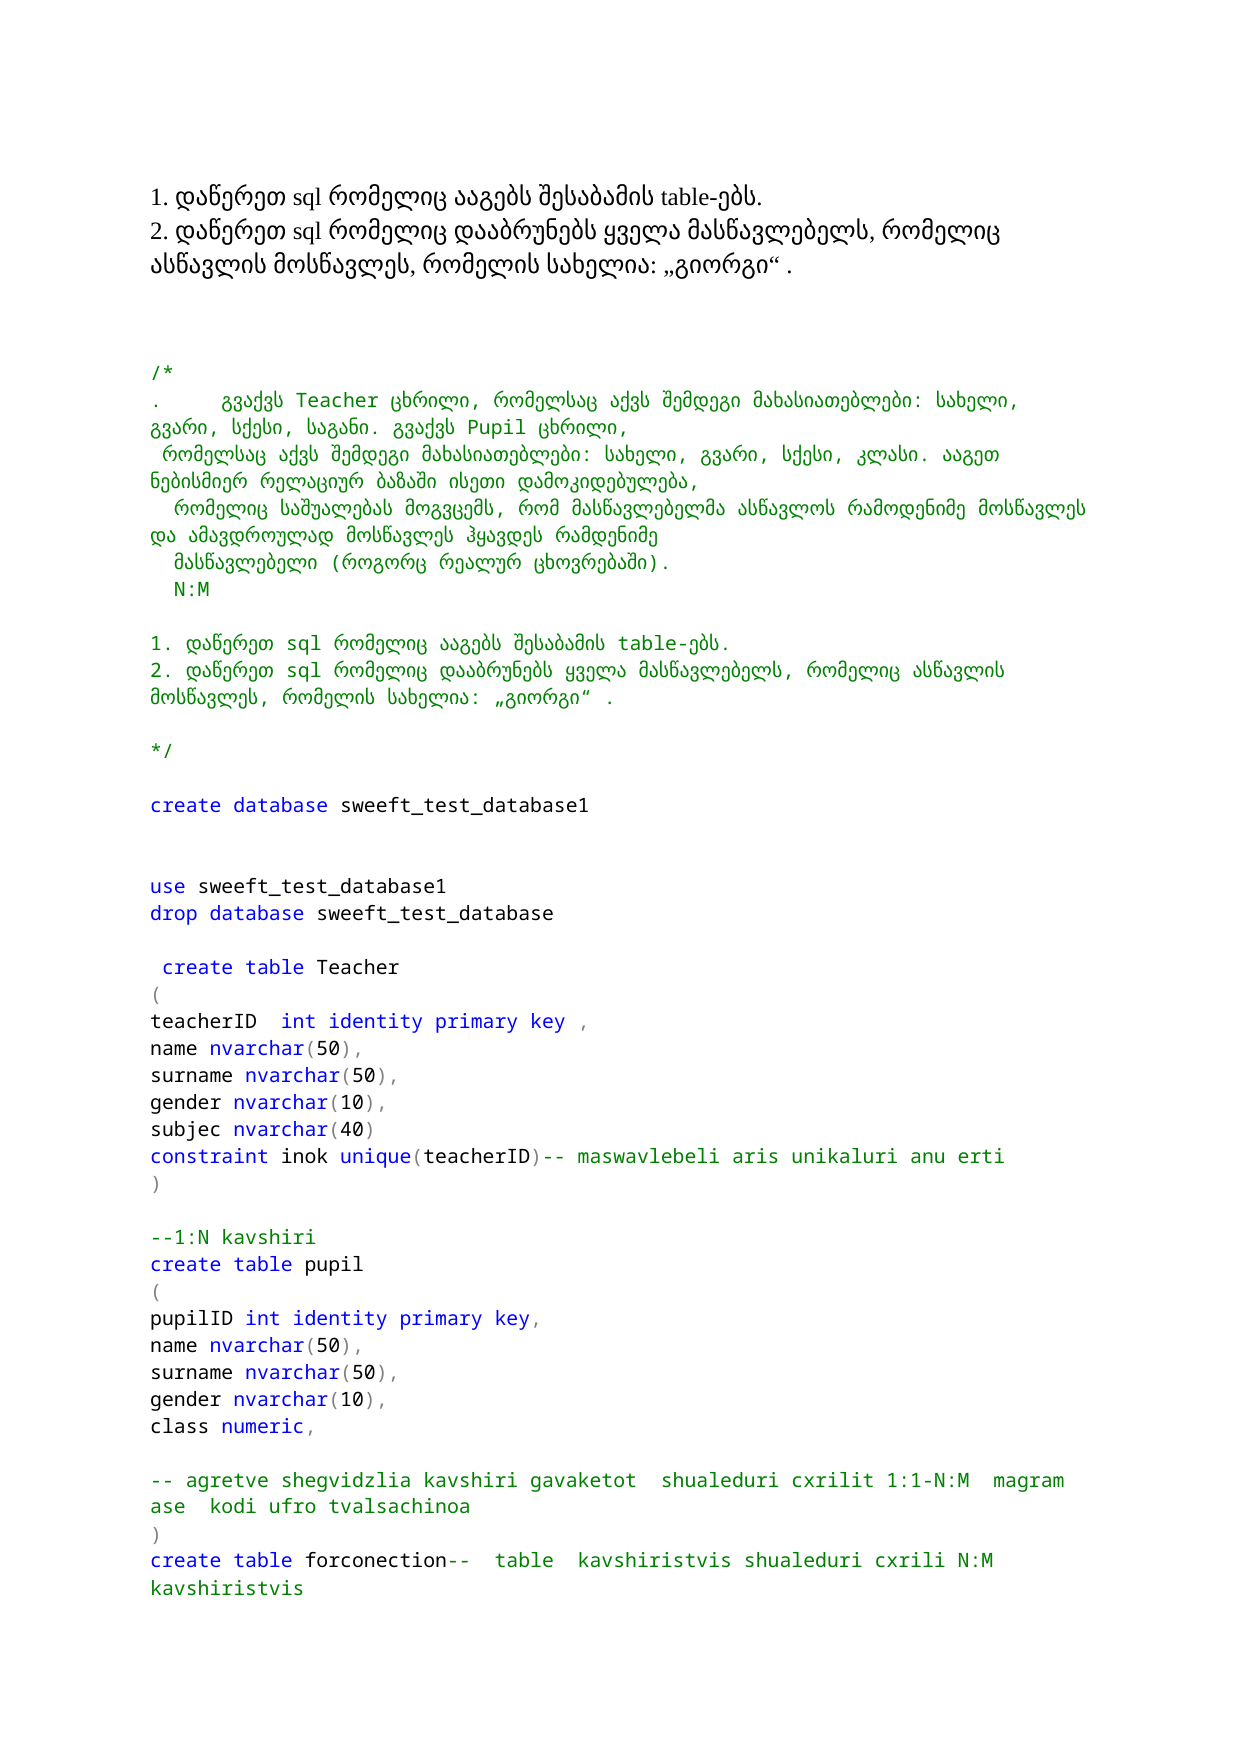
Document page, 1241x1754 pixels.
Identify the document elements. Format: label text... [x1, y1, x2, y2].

text create table Teacher [150, 953, 1090, 980]
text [150, 150, 1090, 281]
text name nvarchar(50), [150, 1034, 1090, 1061]
text --1:N kavshiri [150, 1223, 1090, 1250]
text create table pupil [150, 1250, 1090, 1277]
text gender nvarchar(10), [150, 1385, 1090, 1412]
text ) [150, 1520, 1090, 1547]
text რომელიც საშუალებას მოგვცემს, რომ მასწავლებელმა ასწავლოს რამოდენიმე მოსწავლეს და ამავდროულად მოსწავლეს ჰყავდეს რამდენიმე [150, 494, 1090, 548]
text N:M [150, 576, 1090, 602]
text constraint inok unique(teacherID)-- maswavlebeli aris unikaluri anu erti [150, 1142, 1090, 1169]
text ) [150, 1169, 1090, 1196]
text 1. დაწერეთ sql რომელიც ააგებს შესაბამის table-ებს. [150, 629, 1090, 656]
text surname nvarchar(50), [150, 1061, 1090, 1088]
text . გვაქვს Teacher ცხრილი, რომელსაც აქვს შემდეგი მახასიათებლები: სახელი, გვარი, სქესი, საგანი. გვაქვს Pupil ცხრილი, [150, 387, 1090, 441]
text ( [150, 980, 1090, 1007]
text drop database sweeft_test_database [150, 899, 1090, 926]
text */ [150, 737, 1090, 764]
text surname nvarchar(50), [150, 1358, 1090, 1385]
text /* [150, 360, 1090, 387]
text use sweeft_test_database1 [150, 872, 1090, 899]
text name nvarchar(50), [150, 1331, 1090, 1358]
text რომელსაც აქვს შემდეგი მახასიათებლები: სახელი, გვარი, სქესი, კლასი. ააგეთ ნებისმიერ რელაციურ ბაზაში ისეთი დამოკიდებულება, [150, 441, 1090, 494]
text teacherID int identity primary key , [150, 1007, 1090, 1034]
text ( [150, 1277, 1090, 1304]
text subjec nvarchar(40) [150, 1115, 1090, 1142]
text create database sweeft_test_database1 [150, 791, 1090, 818]
text class numeric, [150, 1412, 1090, 1439]
text 2. დაწერეთ sql რომელიც დააბრუნებს ყველა მასწავლებელს, რომელიც ასწავლის მოსწავლეს, რომელის სახელია: „გიორგი“ . [150, 656, 1090, 710]
text მასწავლებელი (როგორც რეალურ ცხოვრებაში). [150, 548, 1090, 576]
text -- agretve shegvidzlia kavshiri gavaketot shualeduri cxrilit 1:1-N:M magram ase kodi ufro tvalsachinoa [150, 1466, 1090, 1520]
text gender nvarchar(10), [150, 1088, 1090, 1115]
text pupilID int identity primary key, [150, 1304, 1090, 1331]
text create table forconection-- table kavshiristvis shualeduri cxrili N:M kavshiristvis [150, 1547, 1090, 1601]
